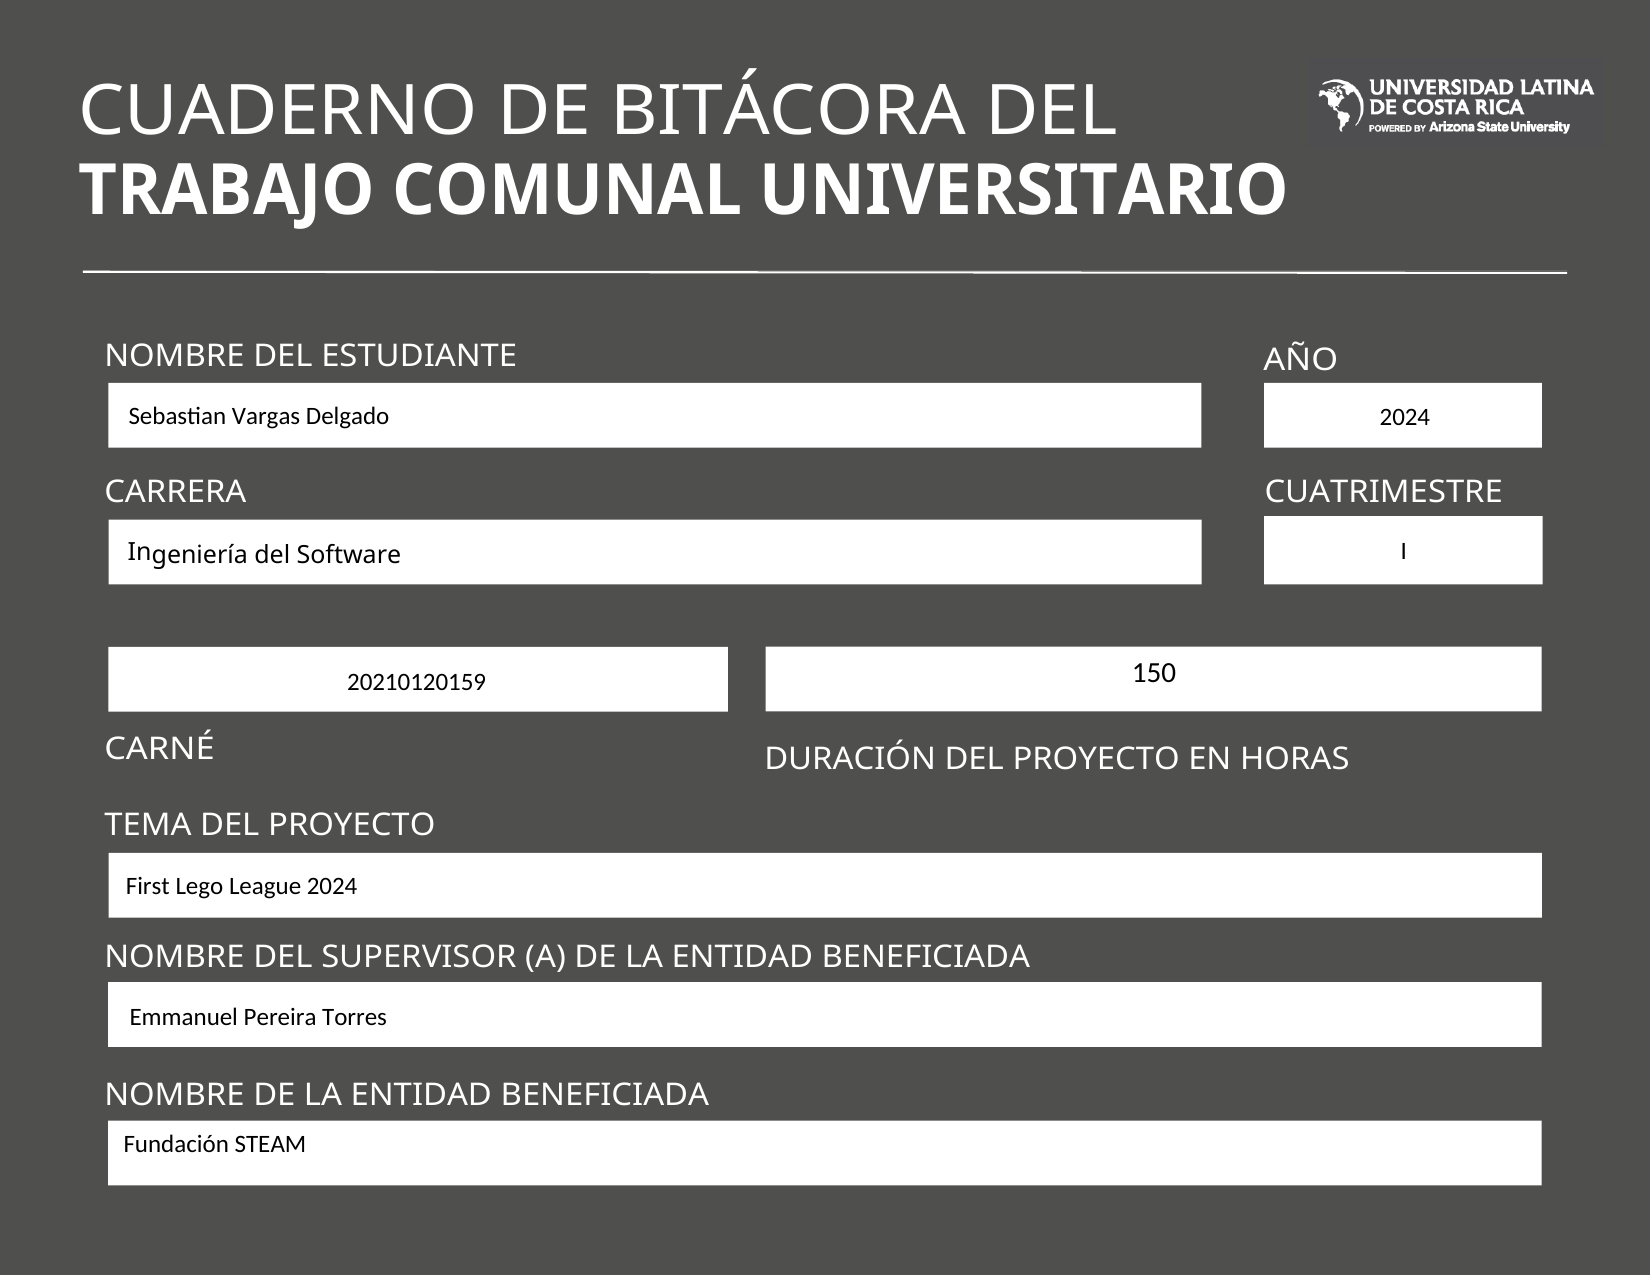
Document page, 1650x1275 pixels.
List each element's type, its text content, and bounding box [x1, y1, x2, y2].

text CARRERA CUATRIMESTRE [104, 403, 1604, 511]
text NOMBRE DEL SUPERVISOR (A) DE LA ENTIDAD BENEFICIADA [104, 934, 1604, 976]
title TRABAJO COMUNAL UNIVERSITARIO [78, 151, 1604, 230]
text CARNÉ DURACIÓN DEL PROYECTO EN HORAS [104, 599, 1604, 778]
text NOMBRE DEL ESTUDIANTE AÑO [104, 333, 1604, 379]
text CUADERNO DE BITÁCORA DEL [78, 72, 1604, 151]
picture [1307, 58, 1605, 147]
text TEMA DEL PROYECTO [104, 802, 1604, 844]
text NOMBRE DE LA ENTIDAD BENEFICIADA [104, 1001, 1604, 1114]
